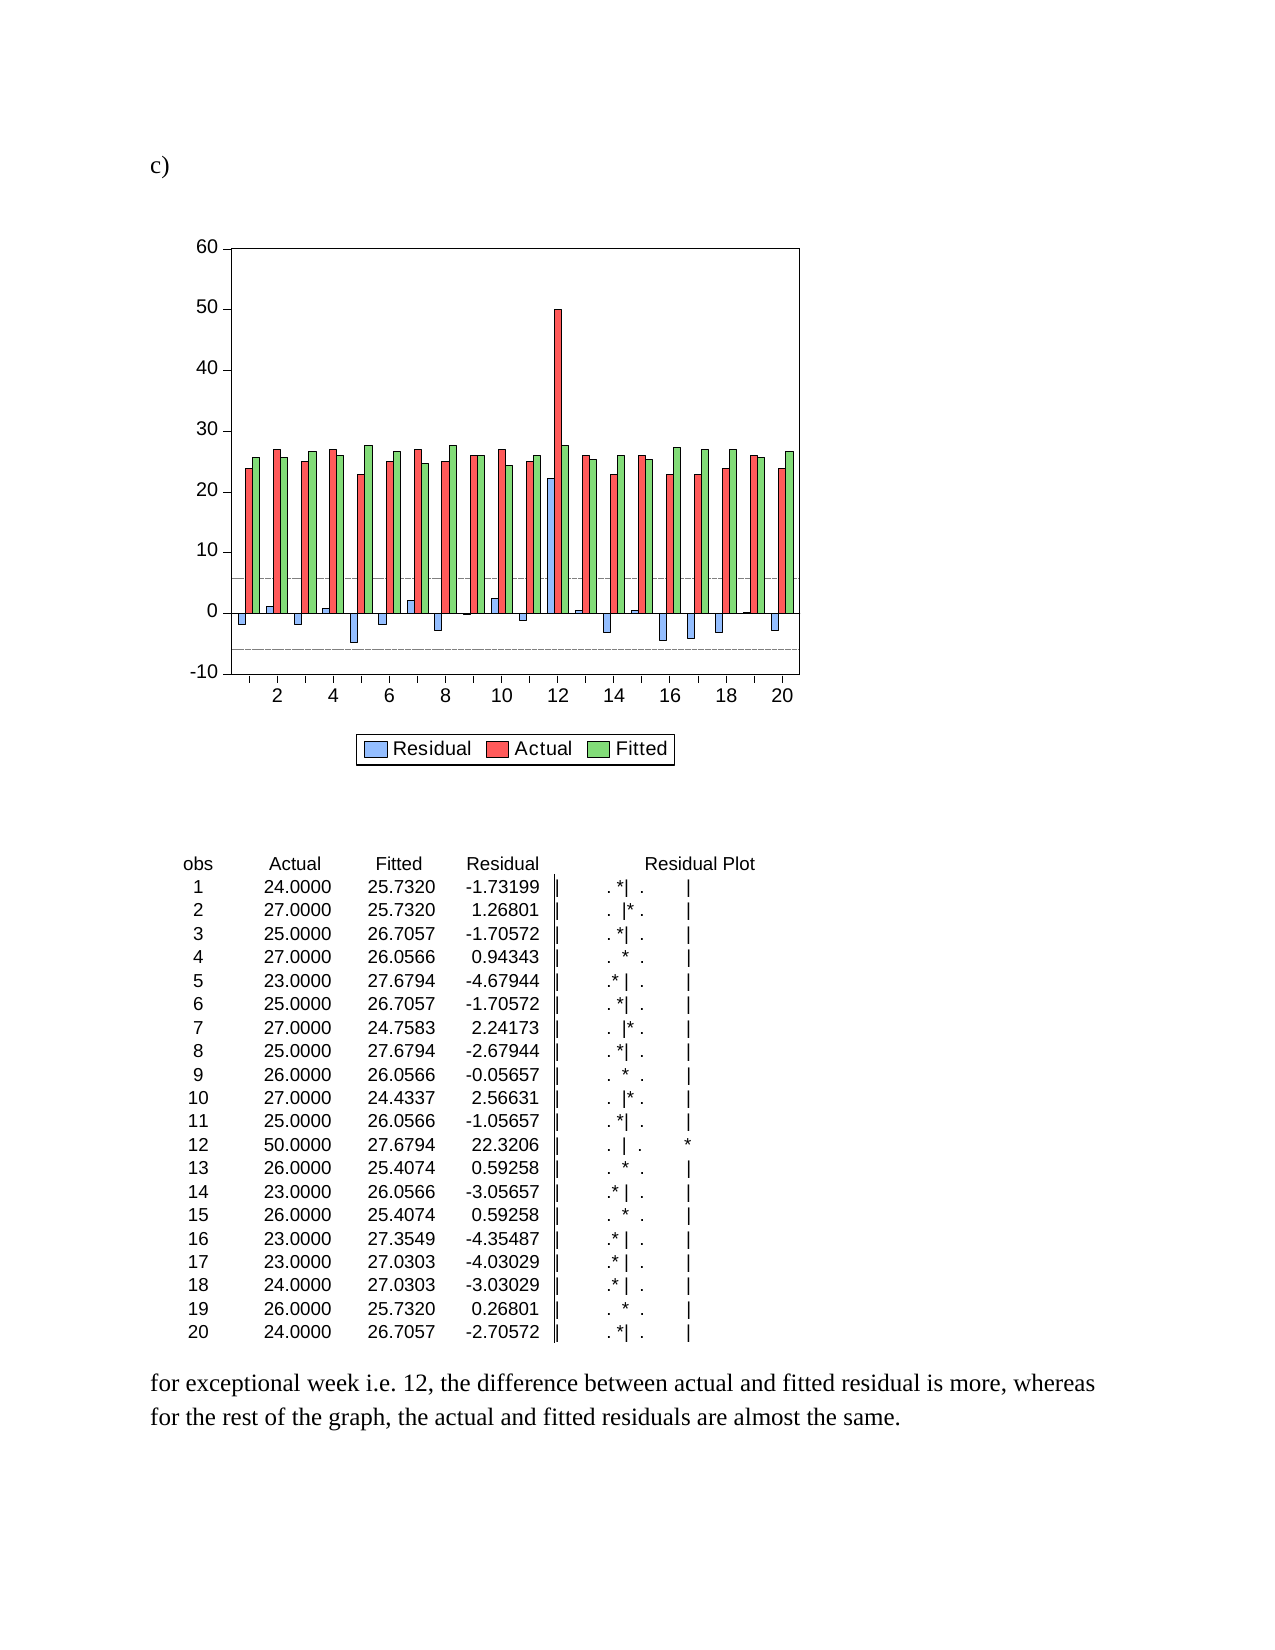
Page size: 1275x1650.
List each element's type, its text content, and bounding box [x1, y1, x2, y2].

table_cell 25.7320 [347, 1296, 451, 1319]
table_cell 14 [153, 1179, 243, 1202]
table_cell 50.0000 [243, 1132, 347, 1155]
table_cell | .* | . | [555, 1226, 844, 1249]
table_header Fitted [347, 851, 451, 874]
table_cell 18 [153, 1273, 243, 1296]
table_cell 7 [153, 1015, 243, 1038]
table_cell 27.6794 [347, 968, 451, 991]
table_cell 26.0000 [243, 1202, 347, 1226]
table_cell 11 [153, 1108, 243, 1132]
table_cell | . * . | [555, 1155, 844, 1179]
table_cell 26.0000 [243, 1296, 347, 1319]
table_cell 15 [153, 1202, 243, 1226]
table_cell | . *| . | [555, 921, 844, 944]
table_cell | . *| . | [555, 991, 844, 1014]
table_cell | . | . * [555, 1132, 844, 1155]
table_cell 27.0303 [347, 1273, 451, 1296]
table_cell 23.0000 [243, 1226, 347, 1249]
table_cell 6 [153, 991, 243, 1014]
table_cell -3.03029 [451, 1273, 554, 1296]
table_cell 16 [153, 1226, 243, 1249]
table_cell 24.0000 [243, 874, 347, 897]
table_cell 26.0000 [243, 1061, 347, 1085]
table_cell 27.0303 [347, 1249, 451, 1272]
table_cell 25.0000 [243, 1108, 347, 1132]
table_cell 26.7057 [347, 921, 451, 944]
table_cell 23.0000 [243, 1249, 347, 1272]
table_cell 27.3549 [347, 1226, 451, 1249]
table_cell 0.26801 [451, 1296, 554, 1319]
table_cell 9 [153, 1061, 243, 1085]
table_cell | . *| . | [555, 874, 844, 897]
table_cell -4.03029 [451, 1249, 554, 1272]
table_cell -1.05657 [451, 1108, 554, 1132]
table_cell -0.05657 [451, 1061, 554, 1085]
table_cell 2.24173 [451, 1015, 554, 1038]
table_cell -1.70572 [451, 921, 554, 944]
table_cell -3.05657 [451, 1179, 554, 1202]
table_cell 26.0566 [347, 1108, 451, 1132]
table_cell 24.4337 [347, 1085, 451, 1108]
table_header Actual [243, 851, 347, 874]
table_cell | .* | . | [555, 968, 844, 991]
table_cell 1.26801 [451, 898, 554, 921]
table_cell 27.6794 [347, 1132, 451, 1155]
table_cell | . * . | [555, 944, 844, 968]
table_cell 5 [153, 968, 243, 991]
table_cell 17 [153, 1249, 243, 1272]
text c) [150, 150, 1125, 179]
table_cell | . |* . | [555, 898, 844, 921]
table_cell 8 [153, 1038, 243, 1061]
table_cell 25.4074 [347, 1155, 451, 1179]
table_cell -2.67944 [451, 1038, 554, 1061]
table_cell 24.0000 [243, 1273, 347, 1296]
table_cell 0.94343 [451, 944, 554, 968]
table_cell 23.0000 [243, 1179, 347, 1202]
table_cell 4 [153, 944, 243, 968]
table_cell 27.0000 [243, 944, 347, 968]
table_cell 22.3206 [451, 1132, 554, 1155]
table_cell 26.0000 [243, 1155, 347, 1179]
table_cell 25.0000 [243, 991, 347, 1014]
table_cell 10 [153, 1085, 243, 1108]
text for exceptional week i.e. 12, the difference between actual and fitted residual is more, whereas for the rest of the graph, the actual and fitted residuals are almost the same. [150, 1343, 1125, 1430]
table_cell 20 [153, 1319, 243, 1343]
table_cell | . * . | [555, 1296, 844, 1319]
table_cell 13 [153, 1155, 243, 1179]
table_cell | . * . | [555, 1202, 844, 1226]
table_cell 12 [153, 1132, 243, 1155]
table_cell 27.0000 [243, 898, 347, 921]
table_cell 2 [153, 898, 243, 921]
table_cell 25.0000 [243, 921, 347, 944]
table_cell 27.0000 [243, 1015, 347, 1038]
table_cell 19 [153, 1296, 243, 1319]
table_cell 25.7320 [347, 874, 451, 897]
table_cell | . *| . | [555, 1038, 844, 1061]
table_cell 26.7057 [347, 1319, 451, 1343]
table_cell -1.70572 [451, 991, 554, 1014]
table_cell | .* | . | [555, 1249, 844, 1272]
table_cell -4.35487 [451, 1226, 554, 1249]
table_cell | . * . | [555, 1061, 844, 1085]
table_cell 23.0000 [243, 968, 347, 991]
table_cell | .* | . | [555, 1179, 844, 1202]
table_cell 1 [153, 874, 243, 897]
table_cell | . *| . | [555, 1319, 844, 1343]
table_cell -2.70572 [451, 1319, 554, 1343]
table_cell -4.67944 [451, 968, 554, 991]
table_cell 27.0000 [243, 1085, 347, 1108]
table_cell 26.0566 [347, 1061, 451, 1085]
table_cell | . *| . | [555, 1108, 844, 1132]
table_cell 25.0000 [243, 1038, 347, 1061]
table_cell 26.0566 [347, 1179, 451, 1202]
table_cell -1.73199 [451, 874, 554, 897]
table_cell 0.59258 [451, 1155, 554, 1179]
table_cell 25.7320 [347, 898, 451, 921]
table_cell 0.59258 [451, 1202, 554, 1226]
table_cell 2.56631 [451, 1085, 554, 1108]
table_header Residual Plot [555, 851, 844, 874]
table_cell 26.0566 [347, 944, 451, 968]
table_cell 26.7057 [347, 991, 451, 1014]
table_cell 25.4074 [347, 1202, 451, 1226]
table_cell 24.7583 [347, 1015, 451, 1038]
table_cell 24.0000 [243, 1319, 347, 1343]
table_cell 3 [153, 921, 243, 944]
table_cell | .* | . | [555, 1273, 844, 1296]
table_header Residual [451, 851, 554, 874]
table_cell 27.6794 [347, 1038, 451, 1061]
table_header obs [153, 851, 243, 874]
table_cell | . |* . | [555, 1085, 844, 1108]
table_cell | . |* . | [555, 1015, 844, 1038]
